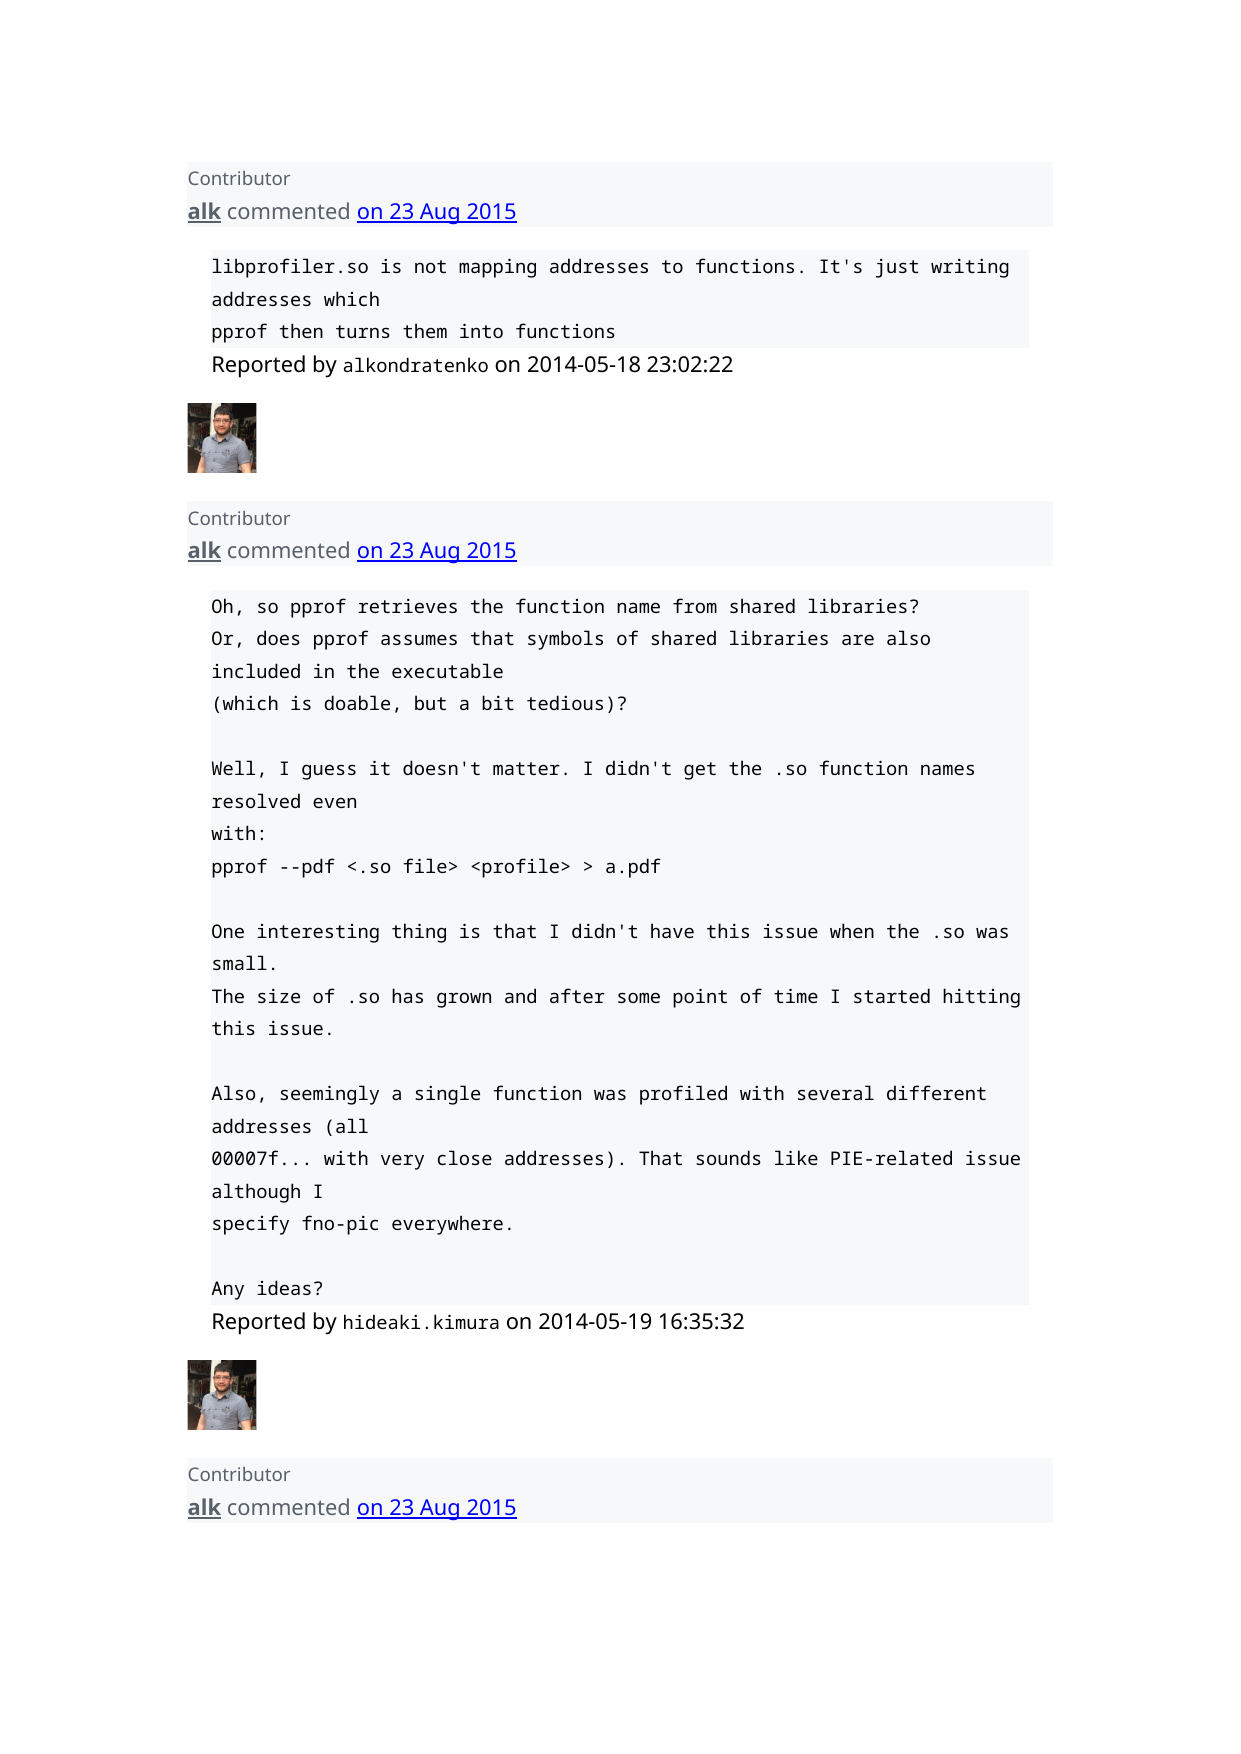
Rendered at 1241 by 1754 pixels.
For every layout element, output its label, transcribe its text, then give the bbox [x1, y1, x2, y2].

text alk commented on 23 Aug 2015 [187, 1491, 1053, 1523]
text Contributor [187, 162, 1053, 194]
text Contributor [187, 501, 1053, 534]
picture [187, 403, 257, 473]
text Contributor [187, 1458, 1053, 1491]
text alk commented on 23 Aug 2015 [187, 194, 1053, 227]
picture [187, 1360, 257, 1430]
table_header libprofiler.so is not mapping addresses to functions. It's just writing addresses which pprof then turns them into functions Reported by alkondratenko on 2014-05-18 23:02:22 [188, 227, 1053, 404]
text alk commented on 23 Aug 2015 [187, 534, 1053, 566]
table_header Oh, so pprof retrieves the function name from shared libraries? Or, does pprof assumes that symbols of shared libraries are also included in the executable (which is doable, but a bit tedious)? Well, I guess it doesn't matter. I didn't get the .so function names resolved even with: pprof --pdf <.so file> <profile> > a.pdf One interesting thing is that I didn't have this issue when the .so was small. The size of .so has grown and after some point of time I started hitting this issue. Also, seemingly a single function was profiled with several different addresses (all 00007f... with very close addresses). That sounds like PIE-related issue although I specify fno-pic everywhere. Any ideas? Reported by hideaki.kimura on 2014-05-19 16:35:32 [188, 566, 1053, 1361]
